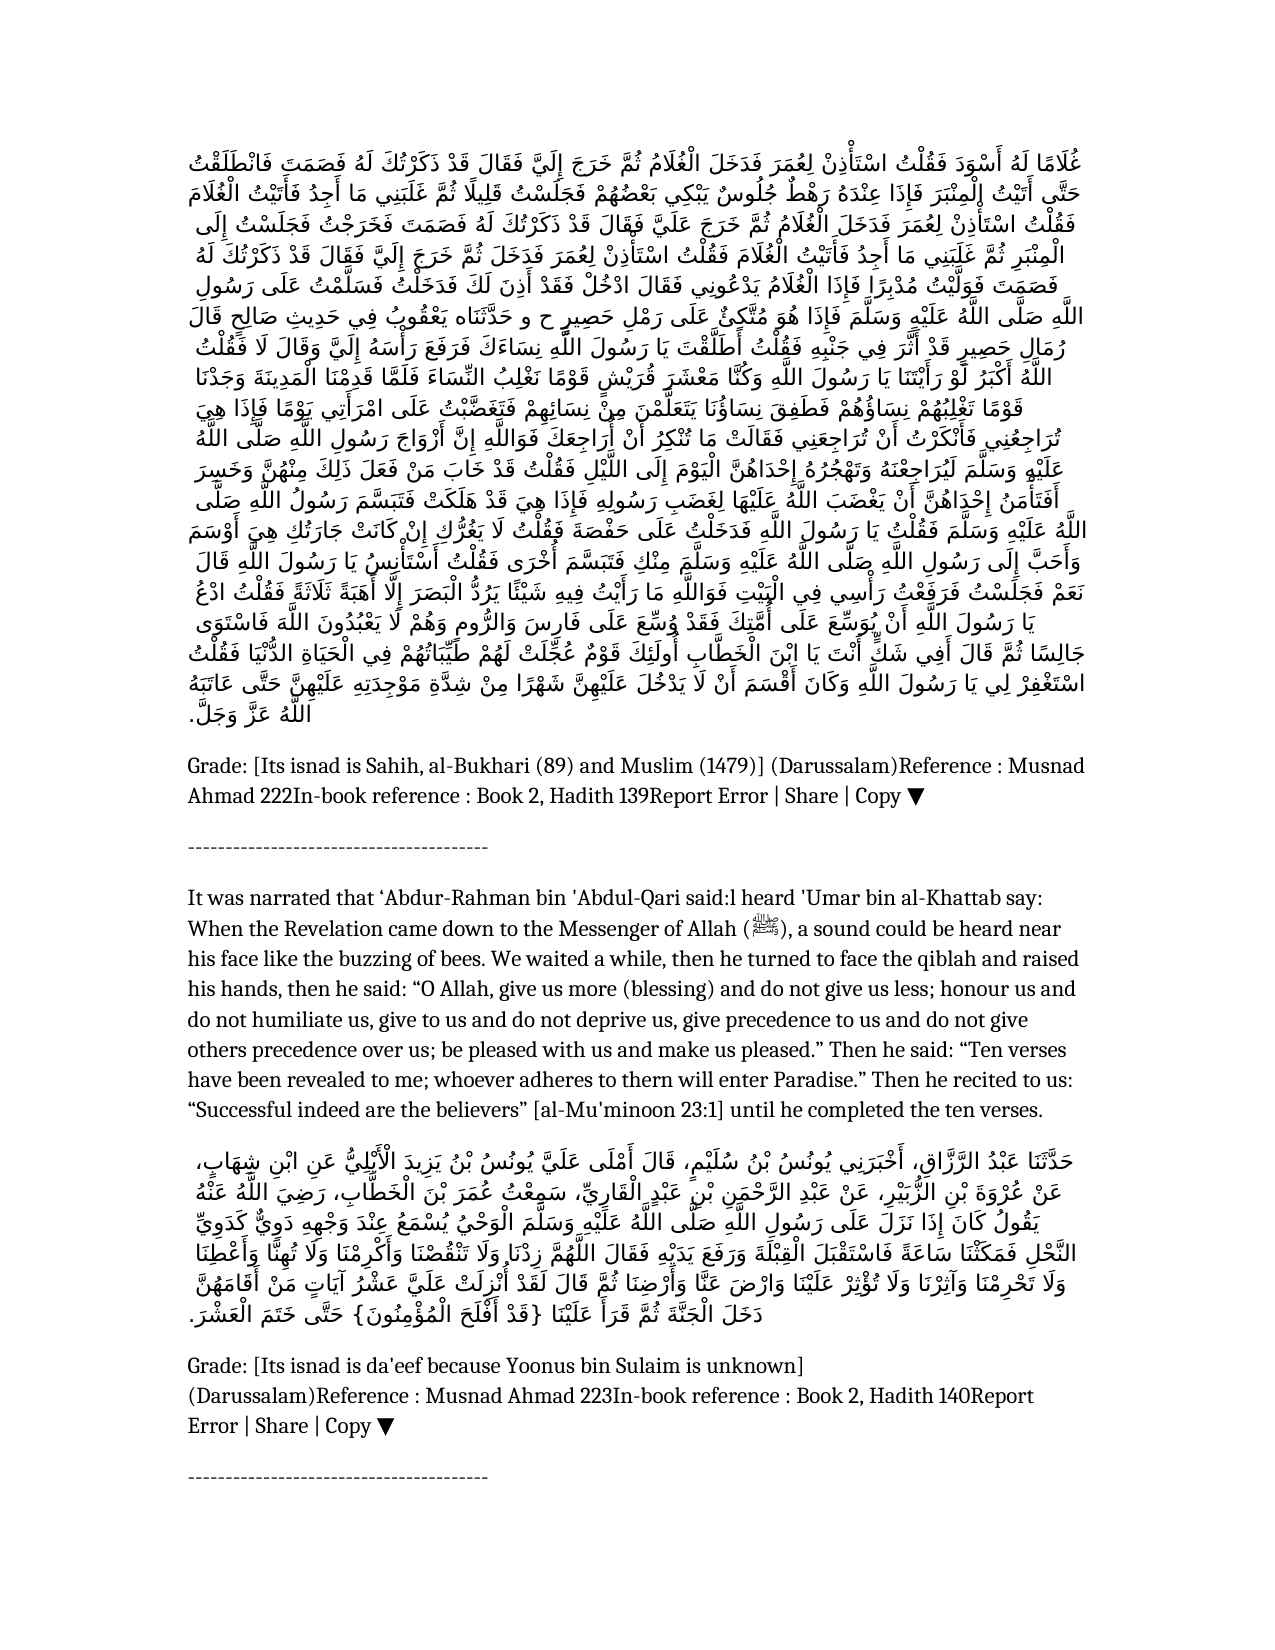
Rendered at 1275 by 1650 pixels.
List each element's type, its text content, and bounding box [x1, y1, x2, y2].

text Grade: [Its isnad is da'eef because Yoonus bin Sulaim is unknown] (Darussalam)Reference : Musnad Ahmad 223In-book reference : Book 2, Hadith 140Report Error | Share | Copy ▼ [187, 1353, 1087, 1439]
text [187, 150, 1087, 728]
text ---------------------------------------- [187, 1464, 1087, 1491]
text ---------------------------------------- [187, 834, 1087, 860]
text حَدَّثَنَا عَبْدُ الرَّزَّاقِ، أَخْبَرَنِي يُونُسُ بْنُ سُلَيْمٍ، قَالَ أَمْلَى عَلَيَّ يُونُسُ بْنُ يَزِيدَ الْأَيْلِيُّ عَنِ ابْنِ شِهَابٍ، عَنْ عُرْوَةَ بْنِ الزُّبَيْرِ، عَنْ عَبْدِ الرَّحْمَنِ بْنِ عَبْدٍ الْقَارِيِّ، سَمِعْتُ عُمَرَ بْنَ الْخَطَّابِ، رَضِيَ اللَّهُ عَنْهُ يَقُولُ كَانَ إِذَا نَزَلَ عَلَى رَسُولِ اللَّهِ صَلَّى اللَّهُ عَلَيْهِ وَسَلَّمَ الْوَحْيُ يُسْمَعُ عِنْدَ وَجْهِهِ دَوِيٌّ كَدَوِيِّ النَّحْلِ فَمَكَثْنَا سَاعَةً فَاسْتَقْبَلَ الْقِبْلَةَ وَرَفَعَ يَدَيْهِ فَقَالَ اللَّهُمَّ زِدْنَا وَلَا تَنْقُصْنَا وَأَكْرِمْنَا وَلَا تُهِنَّا وَأَعْطِنَا وَلَا تَحْرِمْنَا وَآثِرْنَا وَلَا تُؤْثِرْ عَلَيْنَا وَارْضَ عَنَّا وَأَرْضِنَا ثُمَّ قَالَ لَقَدْ أُنْزِلَتْ عَلَيَّ عَشْرُ آيَاتٍ مَنْ أَقَامَهُنَّ دَخَلَ الْجَنَّةَ ثُمَّ قَرَأَ عَلَيْنَا ‏{‏قَدْ أَفْلَحَ الْمُؤْمِنُونَ‏}‏ حَتَّى خَتَمَ الْعَشْرَ‏.‏ [187, 1148, 1087, 1328]
text It was narrated that ‘Abdur-Rahman bin 'Abdul-Qari said:l heard 'Umar bin al-Khattab say: When the Revelation came down to the Messenger of Allah (ﷺ), a sound could be heard near his face like the buzzing of bees. We waited a while, then he turned to face the qiblah and raised his hands, then he said: “O Allah, give us more (blessing) and do not give us less; honour us and do not humiliate us, give to us and do not deprive us, give precedence to us and do not give others precedence over us; be pleased with us and make us pleased.” Then he said: “Ten verses have been revealed to me; whoever adheres to thern will enter Paradise.” Then he recited to us: “Successful indeed are the believers” [al-Mu'minoon 23:1] until he completed the ten verses. [187, 885, 1087, 1123]
text Grade: [Its isnad is Sahih, al­-Bukhari (89) and Muslim (1479)] (Darussalam)Reference : Musnad Ahmad 222In-book reference : Book 2, Hadith 139Report Error | Share | Copy ▼ [187, 753, 1087, 809]
